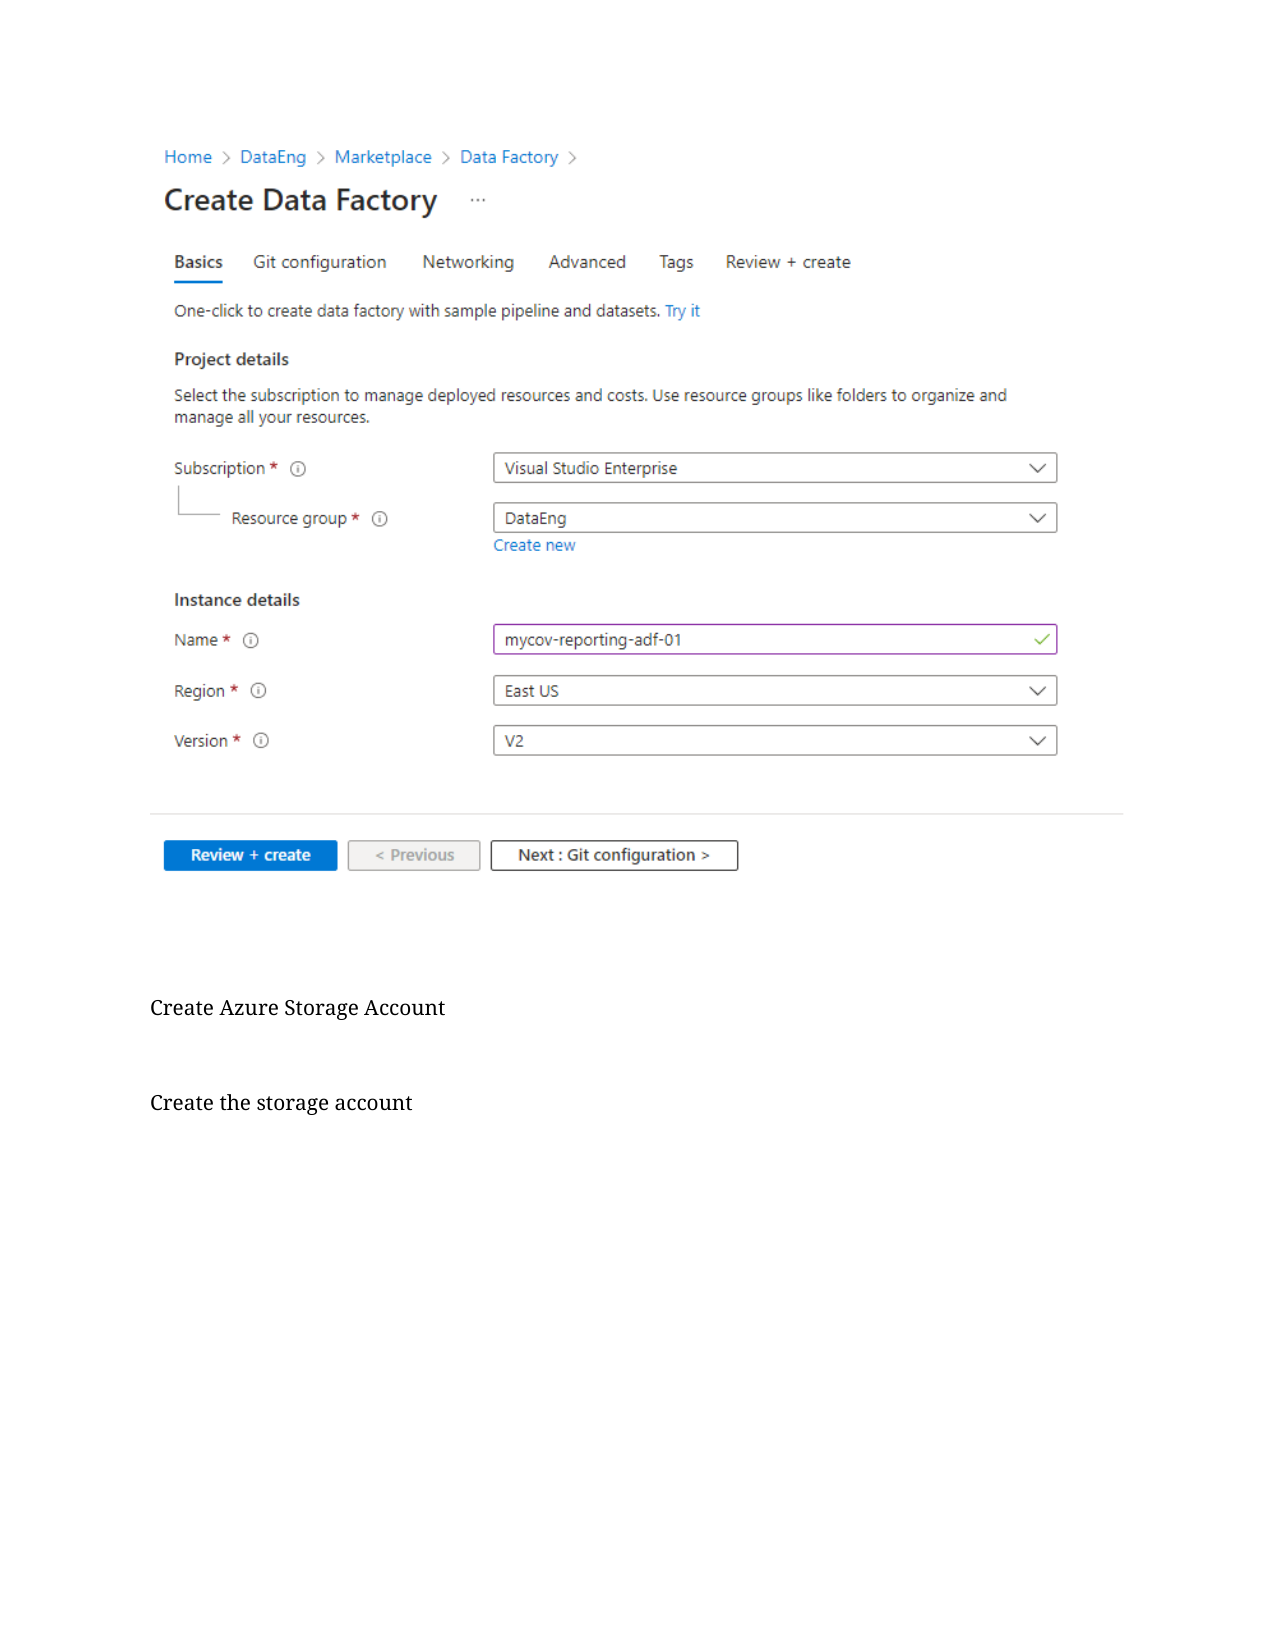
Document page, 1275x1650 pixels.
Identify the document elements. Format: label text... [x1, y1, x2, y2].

text Create the storage account [150, 1088, 1125, 1116]
picture [150, 150, 1124, 880]
text Create Azure Storage Account [150, 993, 1125, 1021]
